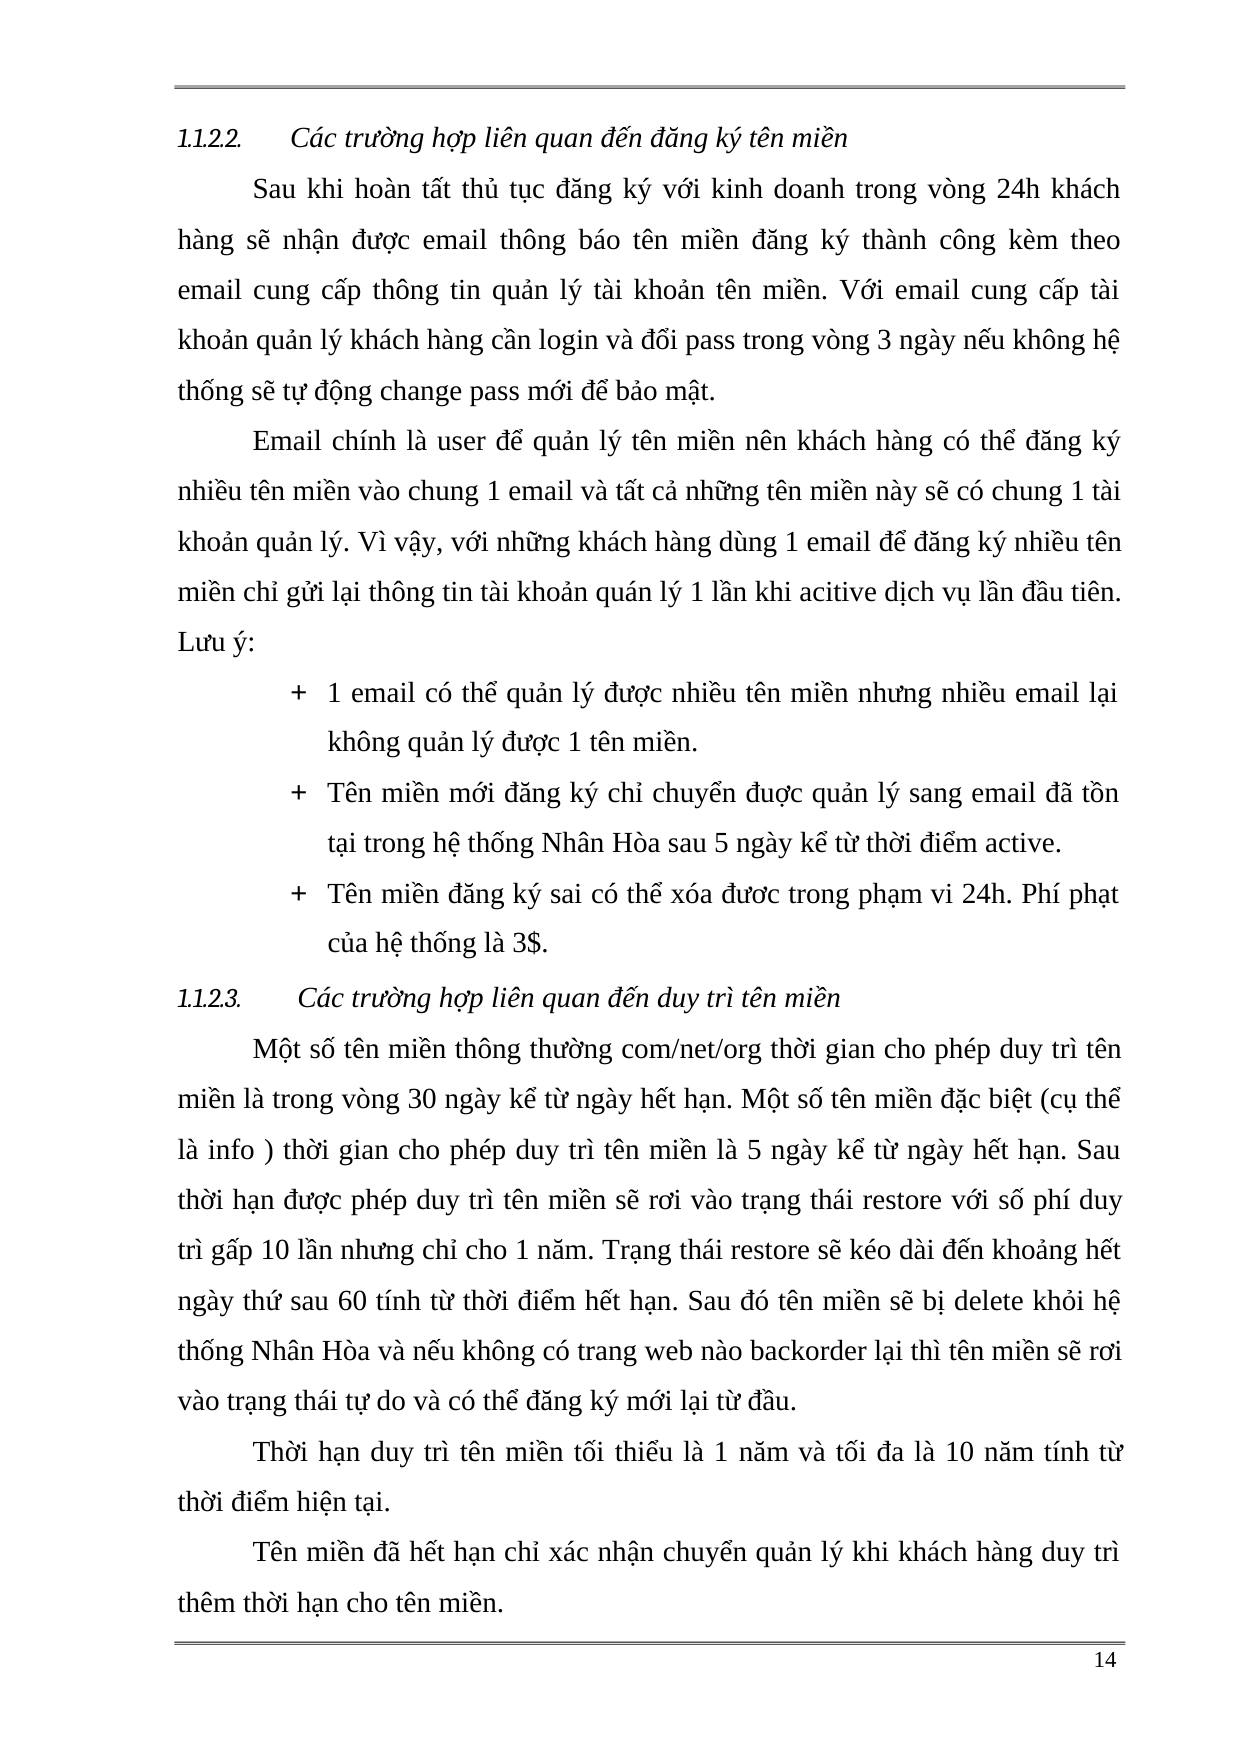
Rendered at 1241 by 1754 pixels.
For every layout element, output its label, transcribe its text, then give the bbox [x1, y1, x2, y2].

text Một số tên miền thông thường com/net/org thời gian cho phép duy trì tên miền là trong vòng 30 ngày kể từ ngày hết hạn. Một số tên miền đặc biệt (cụ thể là info ) thời gian cho phép duy trì tên miền là 5 ngày kể từ ngày hết hạn. Sau thời hạn được phép duy trì tên miền sẽ rơi vào trạng thái restore với số phí duy trì gấp 10 lần nhưng chỉ cho 1 năm. Trạng thái restore sẽ kéo dài đến khoảng hết ngày thứ sau 60 tính từ thời điểm hết hạn. Sau đó tên miền sẽ bị delete khỏi hệ thống Nhân Hòa và nếu không có trang web nào backorder lại thì tên miền sẽ rơi vào trạng thái tự do và có thể đăng ký mới lại từ đầu. [177, 1031, 1123, 1417]
text Sau khi hoàn tất thủ tục đăng ký với kinh doanh trong vòng 24h khách hàng sẽ nhận được email thông báo tên miền đăng ký thành công kèm theo email cung cấp thông tin quản lý tài khoản tên miền. Với email cung cấp tài khoản quản lý khách hàng cần login và đổi pass trong vòng 3 ngày nếu không hệ thống sẽ tự động change pass mới để bảo mật. [177, 172, 1122, 406]
list Các trường hợp liên quan đến duy trì tên miền [177, 980, 1207, 1014]
text Thời hạn duy trì tên miền tối thiểu là 1 năm và tối đa là 10 năm tính từ thời điểm hiện tại. [177, 1434, 1123, 1518]
list Các trường hợp liên quan đến đăng ký tên miền [177, 121, 1207, 154]
text Email chính là user để quản lý tên miền nên khách hàng có thể đăng ký nhiều tên miền vào chung 1 email và tất cả những tên miền này sẽ có chung 1 tài khoản quản lý. Vì vậy, với những khách hàng dùng 1 email để đăng ký nhiều tên miền chỉ gửi lại thông tin tài khoản quán lý 1 lần khi acitive dịch vụ lần đầu tiên. Lưu ý: [177, 423, 1123, 658]
text + Tên miền đăng ký sai có thể xóa đươc trong phạm vi 24h. Phí phạt của hệ thống là 3$. [290, 876, 1141, 959]
text Tên miền đã hết hạn chỉ xác nhận chuyển quản lý khi khách hàng duy trì thêm thời hạn cho tên miền. [177, 1534, 1121, 1618]
text + Tên miền mới đăng ký chỉ chuyển đuợc quản lý sang email đã tồn tại trong hệ thống Nhân Hòa sau 5 ngày kể từ thời điểm active. [290, 775, 1141, 858]
text + 1 email có thể quản lý được nhiều tên miền nhưng nhiều email lại không quản lý được 1 tên miền. [290, 675, 1141, 758]
